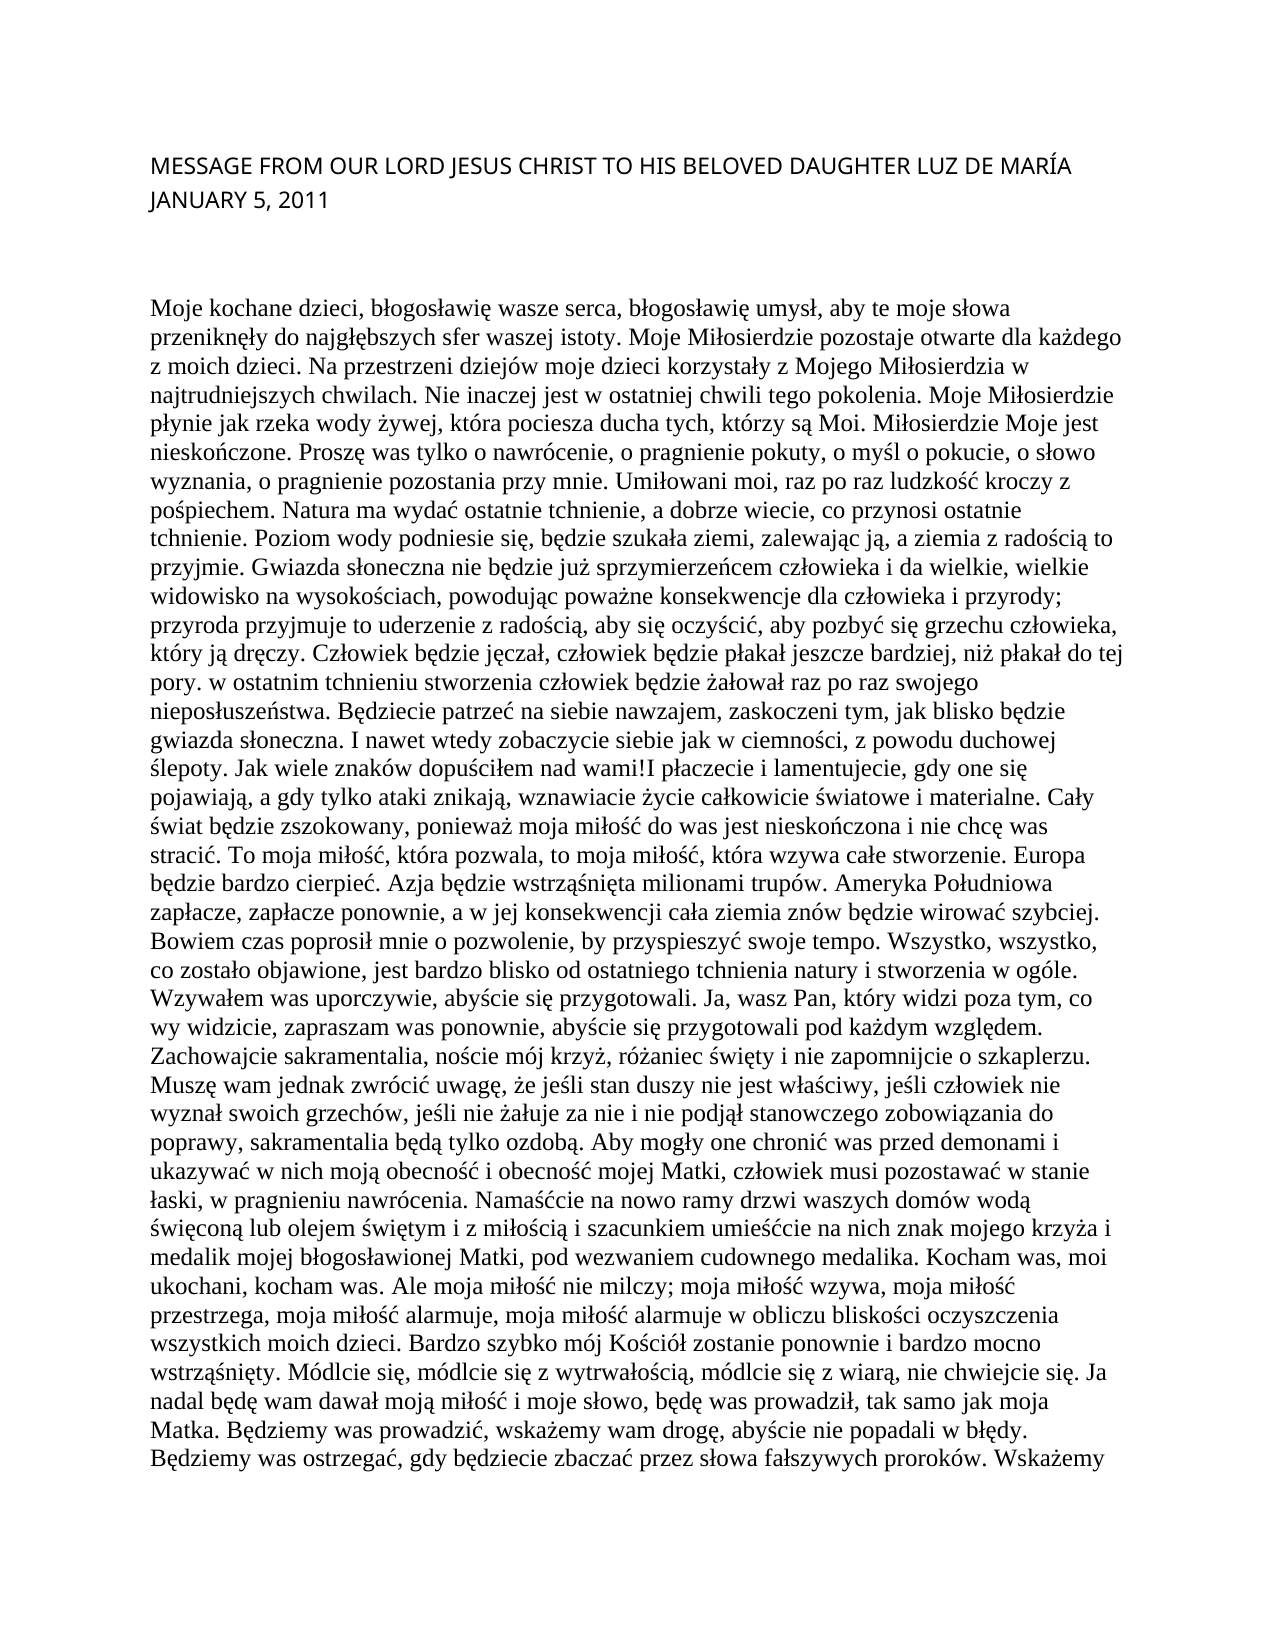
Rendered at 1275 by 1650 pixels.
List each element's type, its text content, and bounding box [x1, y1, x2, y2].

text MESSAGE FROM OUR LORD JESUS CHRIST TO HIS BELOVED DAUGHTER LUZ DE MARÍA JANUARY 5, 2011 [150, 150, 1125, 215]
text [150, 293, 1125, 1472]
